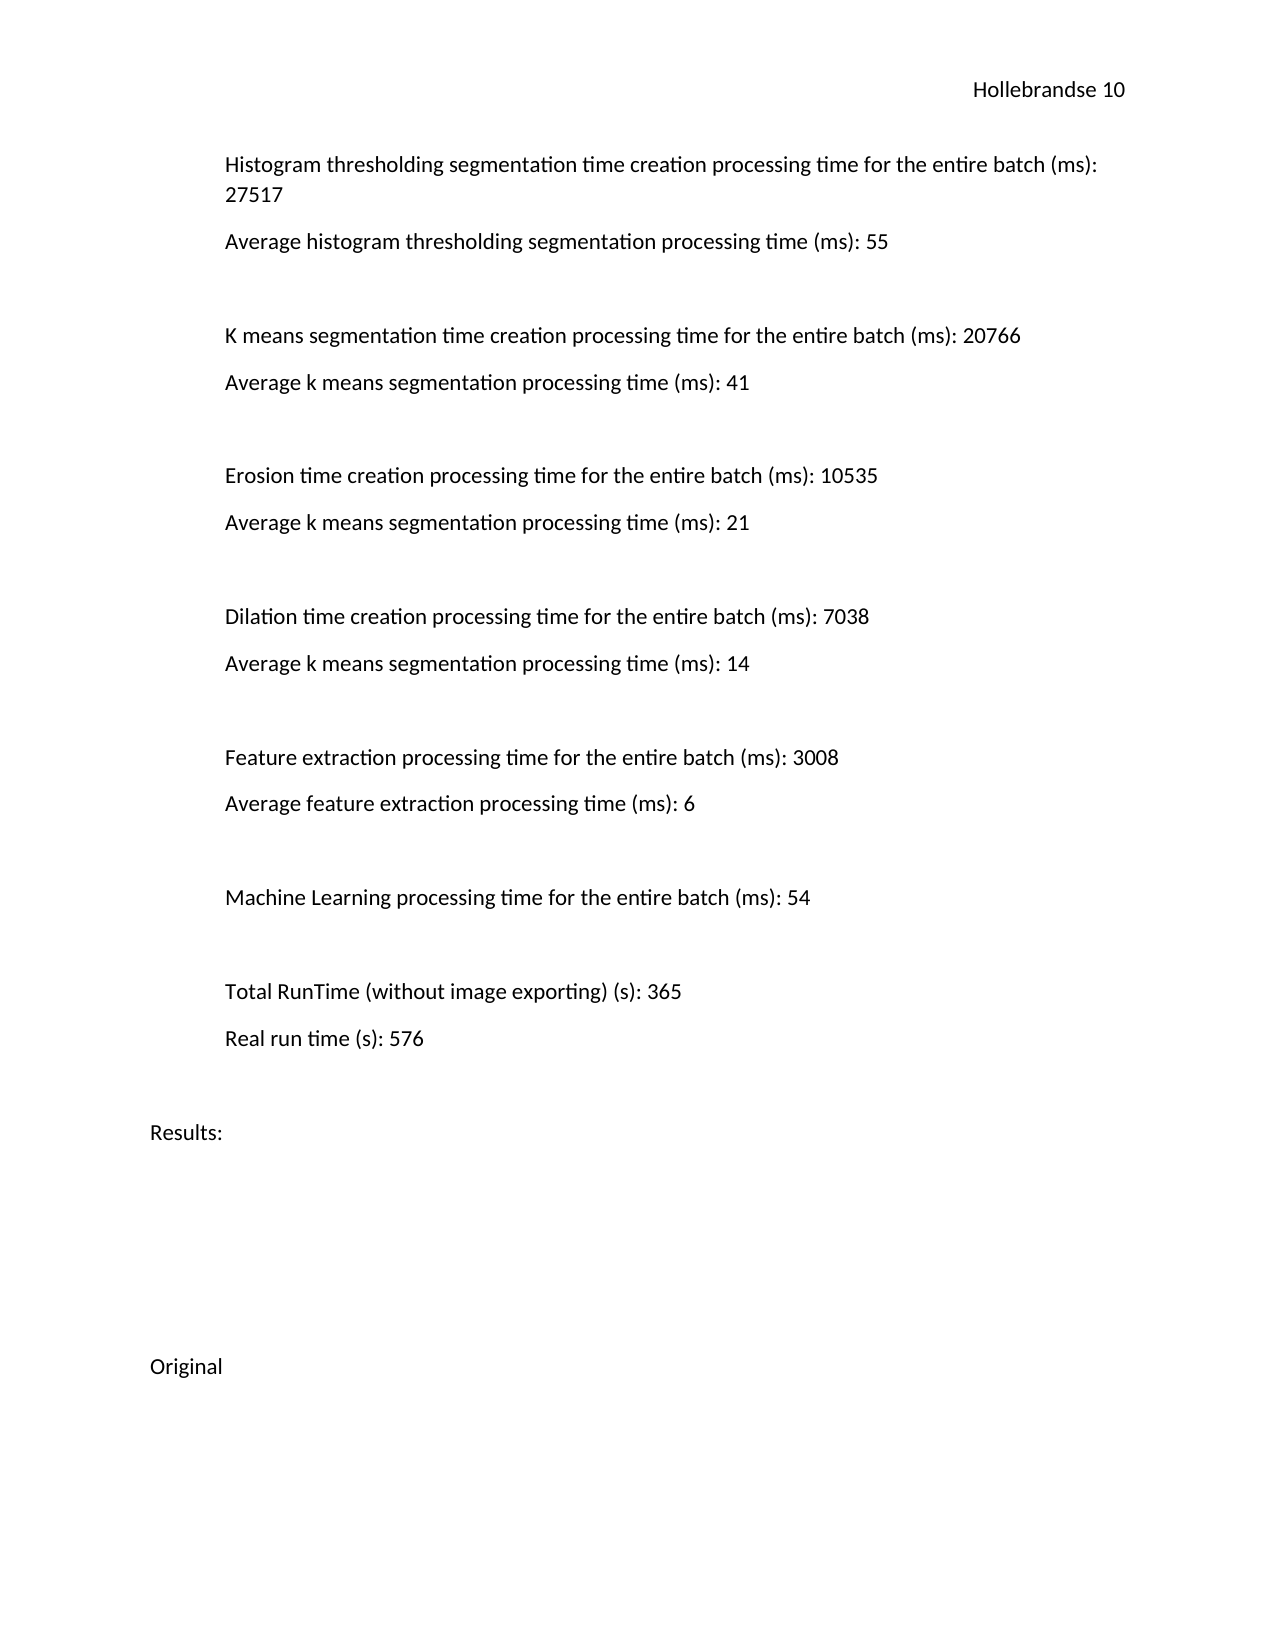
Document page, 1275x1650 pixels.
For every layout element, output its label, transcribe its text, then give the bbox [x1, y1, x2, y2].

text K means segmentation time creation processing time for the entire batch (ms): 20766 [225, 321, 1125, 349]
text Average k means segmentation processing time (ms): 41 [225, 368, 1125, 396]
text Average histogram thresholding segmentation processing time (ms): 55 [225, 227, 1125, 255]
text Real run time (s): 576 [225, 1024, 1125, 1052]
text Histogram thresholding segmentation time creation processing time for the entire batch (ms): 27517 [225, 150, 1125, 208]
text Average feature extraction processing time (ms): 6 [225, 789, 1125, 818]
text Original [150, 1352, 1125, 1380]
text Average k means segmentation processing time (ms): 14 [225, 649, 1125, 677]
text Results: [150, 1118, 1125, 1146]
text Erosion time creation processing time for the entire batch (ms): 10535 [225, 461, 1125, 489]
text Feature extraction processing time for the entire batch (ms): 3008 [225, 743, 1125, 771]
text Machine Learning processing time for the entire batch (ms): 54 [225, 883, 1125, 911]
text Total RunTime (without image exporting) (s): 365 [225, 977, 1125, 1005]
text Average k means segmentation processing time (ms): 21 [225, 508, 1125, 536]
text Dilation time creation processing time for the entire batch (ms): 7038 [225, 602, 1125, 630]
